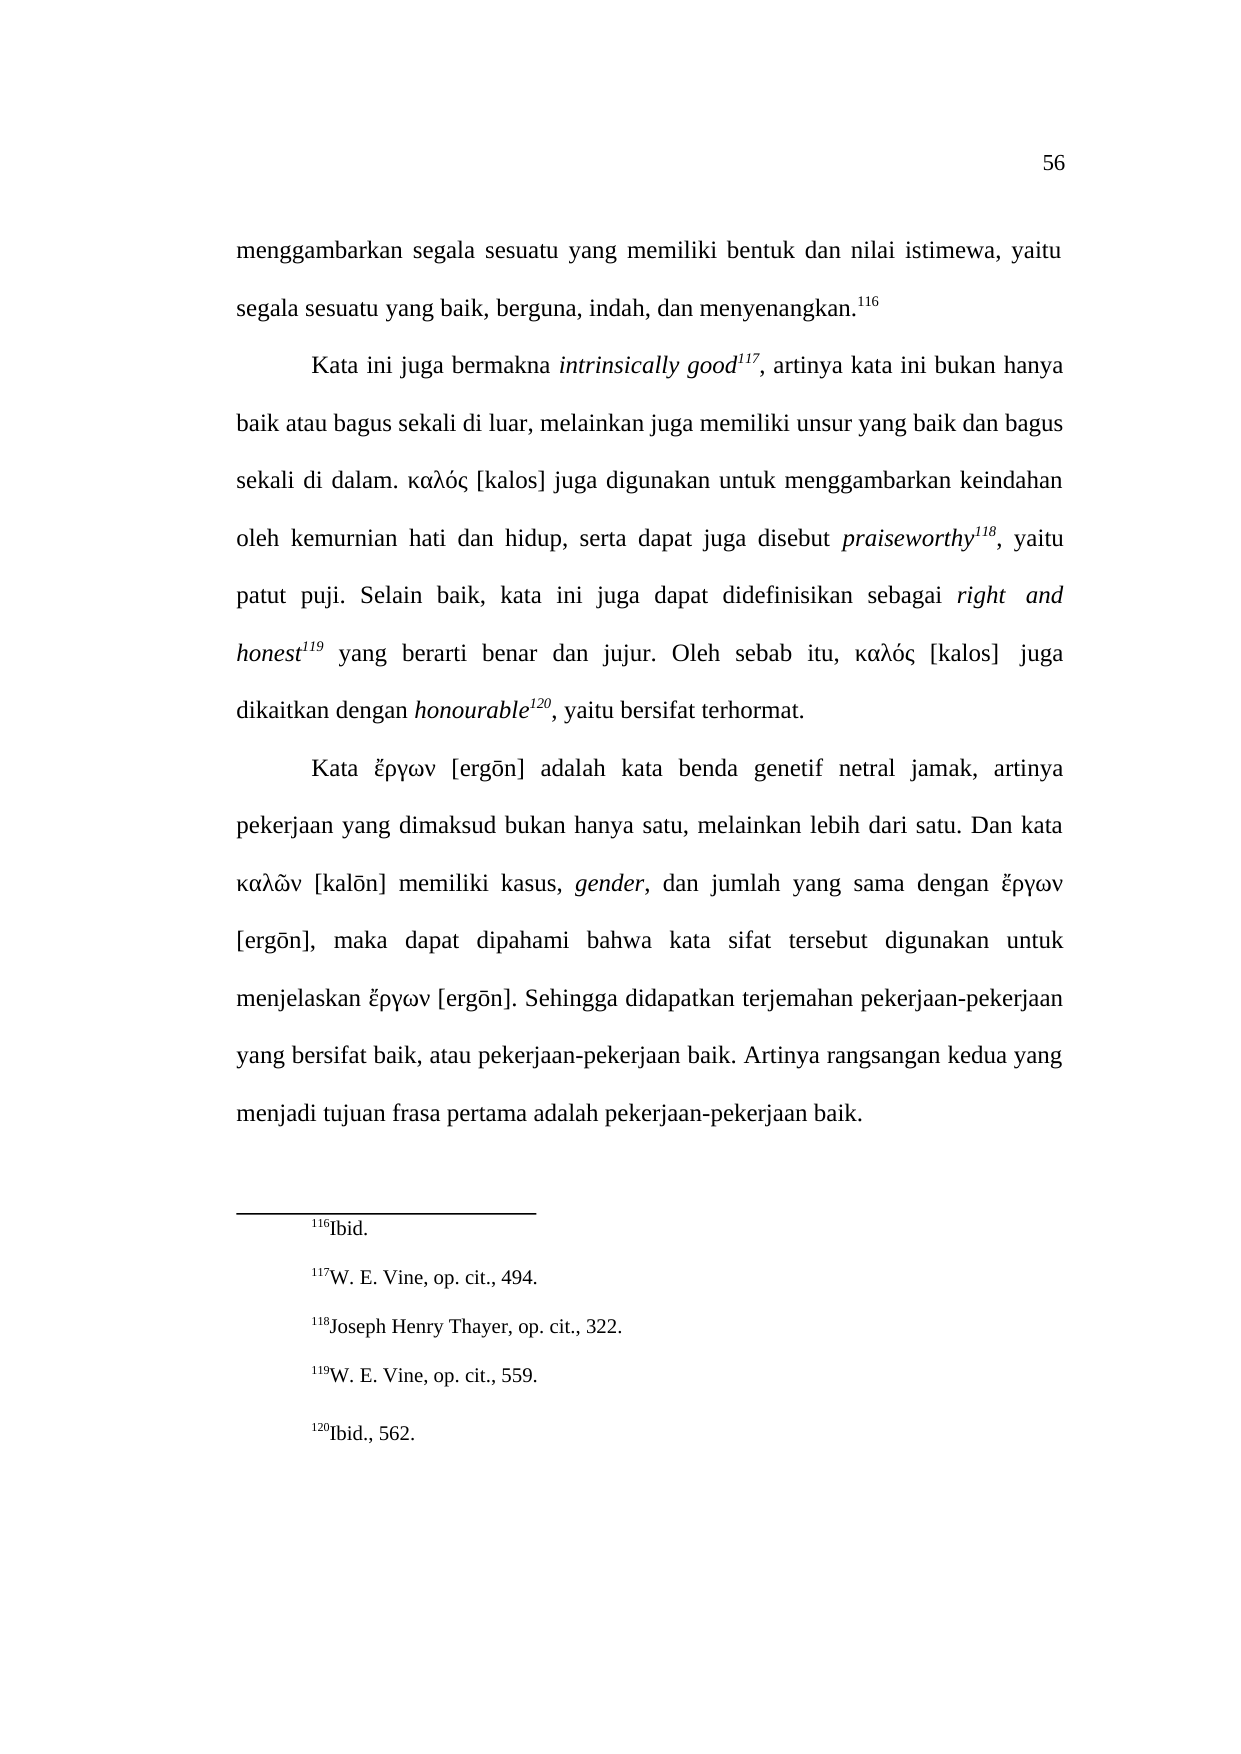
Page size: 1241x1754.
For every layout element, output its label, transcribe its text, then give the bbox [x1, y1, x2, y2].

text Kata ini juga bermakna intrinsically good117, artinya kata ini bukan hanya baik atau bagus sekali di luar, melainkan juga memiliki unsur yang baik dan bagus sekali di dalam. καλός [kalos] juga digunakan untuk menggambarkan keindahan oleh kemurnian hati dan hidup, serta dapat juga disebut praiseworthy118, yaitu patut puji. Selain baik, kata ini juga dapat didefinisikan sebagai right and honest119 yang berarti benar dan jujur. Oleh sebab itu, καλός [kalos] juga dikaitkan dengan honourable120, yaitu bersifat terhormat. [236, 350, 1064, 724]
text menggambarkan segala sesuatu yang memiliki bentuk dan nilai istimewa, yaitu segala sesuatu yang baik, berguna, indah, dan menyenangkan.116 [236, 235, 1062, 321]
text 118Joseph Henry Thayer, op. cit., 322. [311, 1314, 1098, 1338]
text Kata ἔργων [ergōn] adalah kata benda genetif netral jamak, artinya pekerjaan yang dimaksud bukan hanya satu, melainkan lebih dari satu. Dan kata καλῶν [kalōn] memiliki kasus, gender, dan jumlah yang sama dengan ἔργων [ergōn], maka dapat dipahami bahwa kata sifat tersebut digunakan untuk menjelaskan ἔργων [ergōn]. Sehingga didapatkan terjemahan pekerjaan-pekerjaan yang bersifat baik, atau pekerjaan-pekerjaan baik. Artinya rangsangan kedua yang menjadi tujuan frasa pertama adalah pekerjaan-pekerjaan baik. [236, 753, 1064, 1127]
text 116Ibid. [311, 1216, 1098, 1240]
text 117W. E. Vine, op. cit., 494. [311, 1265, 1098, 1289]
text 119W. E. Vine, op. cit., 559. [311, 1363, 1098, 1387]
